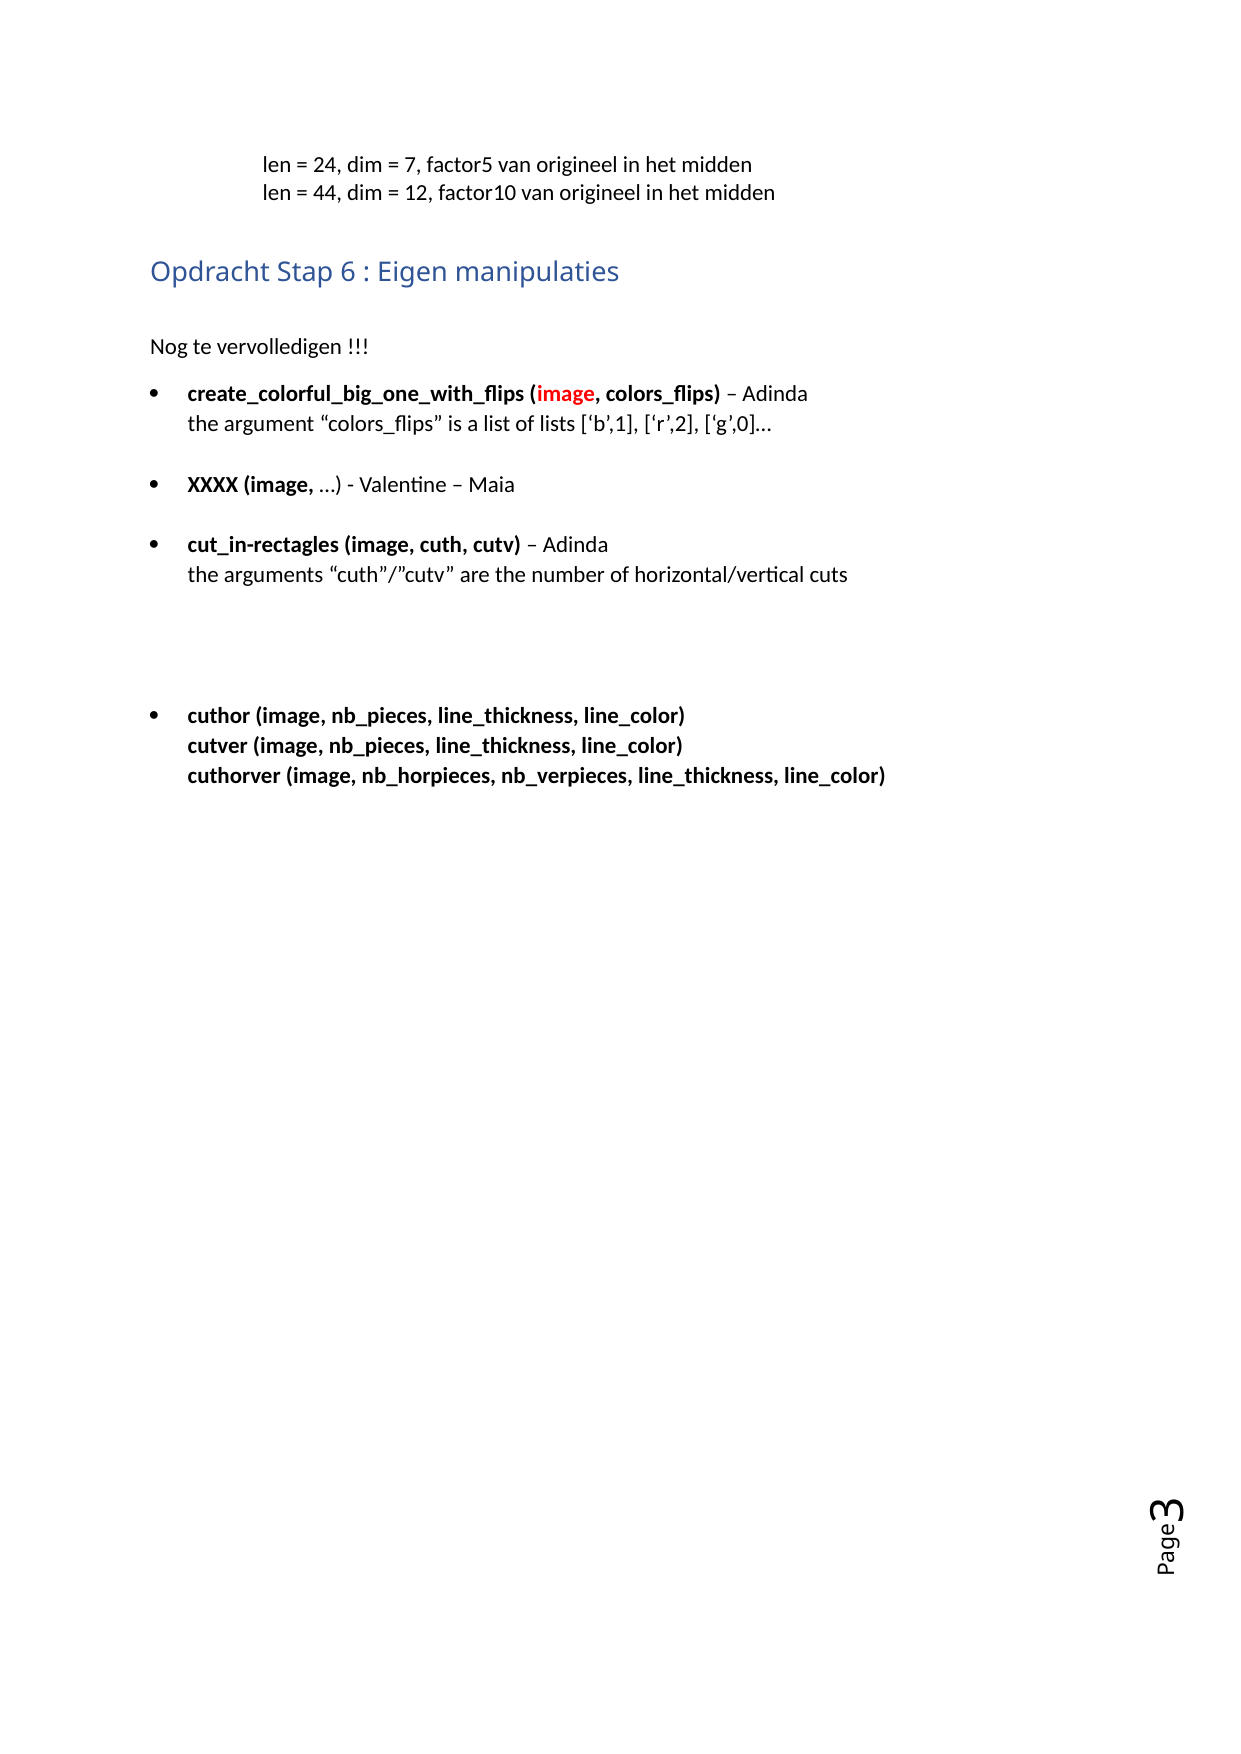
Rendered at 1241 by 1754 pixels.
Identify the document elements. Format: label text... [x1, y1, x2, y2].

list cut_in-rectagles (image, cuth, cutv) – Adinda the arguments “cuth”/”cutv” are the number of horizontal/vertical cuts [150, 530, 1090, 589]
subtitle Opdracht Stap 6 : Eigen manipulaties [150, 253, 1090, 329]
list cuthor (image, nb_pieces, line_thickness, line_color) cutver (image, nb_pieces, line_thickness, line_color) cuthorver (image, nb_horpieces, nb_verpieces, line_thickness, line_color) [150, 701, 1090, 790]
list create_colorful_big_one_with_flips (image, colors_flips) – Adinda the argument “colors_flips” is a list of lists [‘b’,1], [‘r’,2], [‘g’,0]… [150, 379, 1090, 468]
text Nog te vervolledigen !!! [150, 332, 1090, 361]
list XXXX (image, …) - Valentine – Maia [150, 470, 1090, 528]
